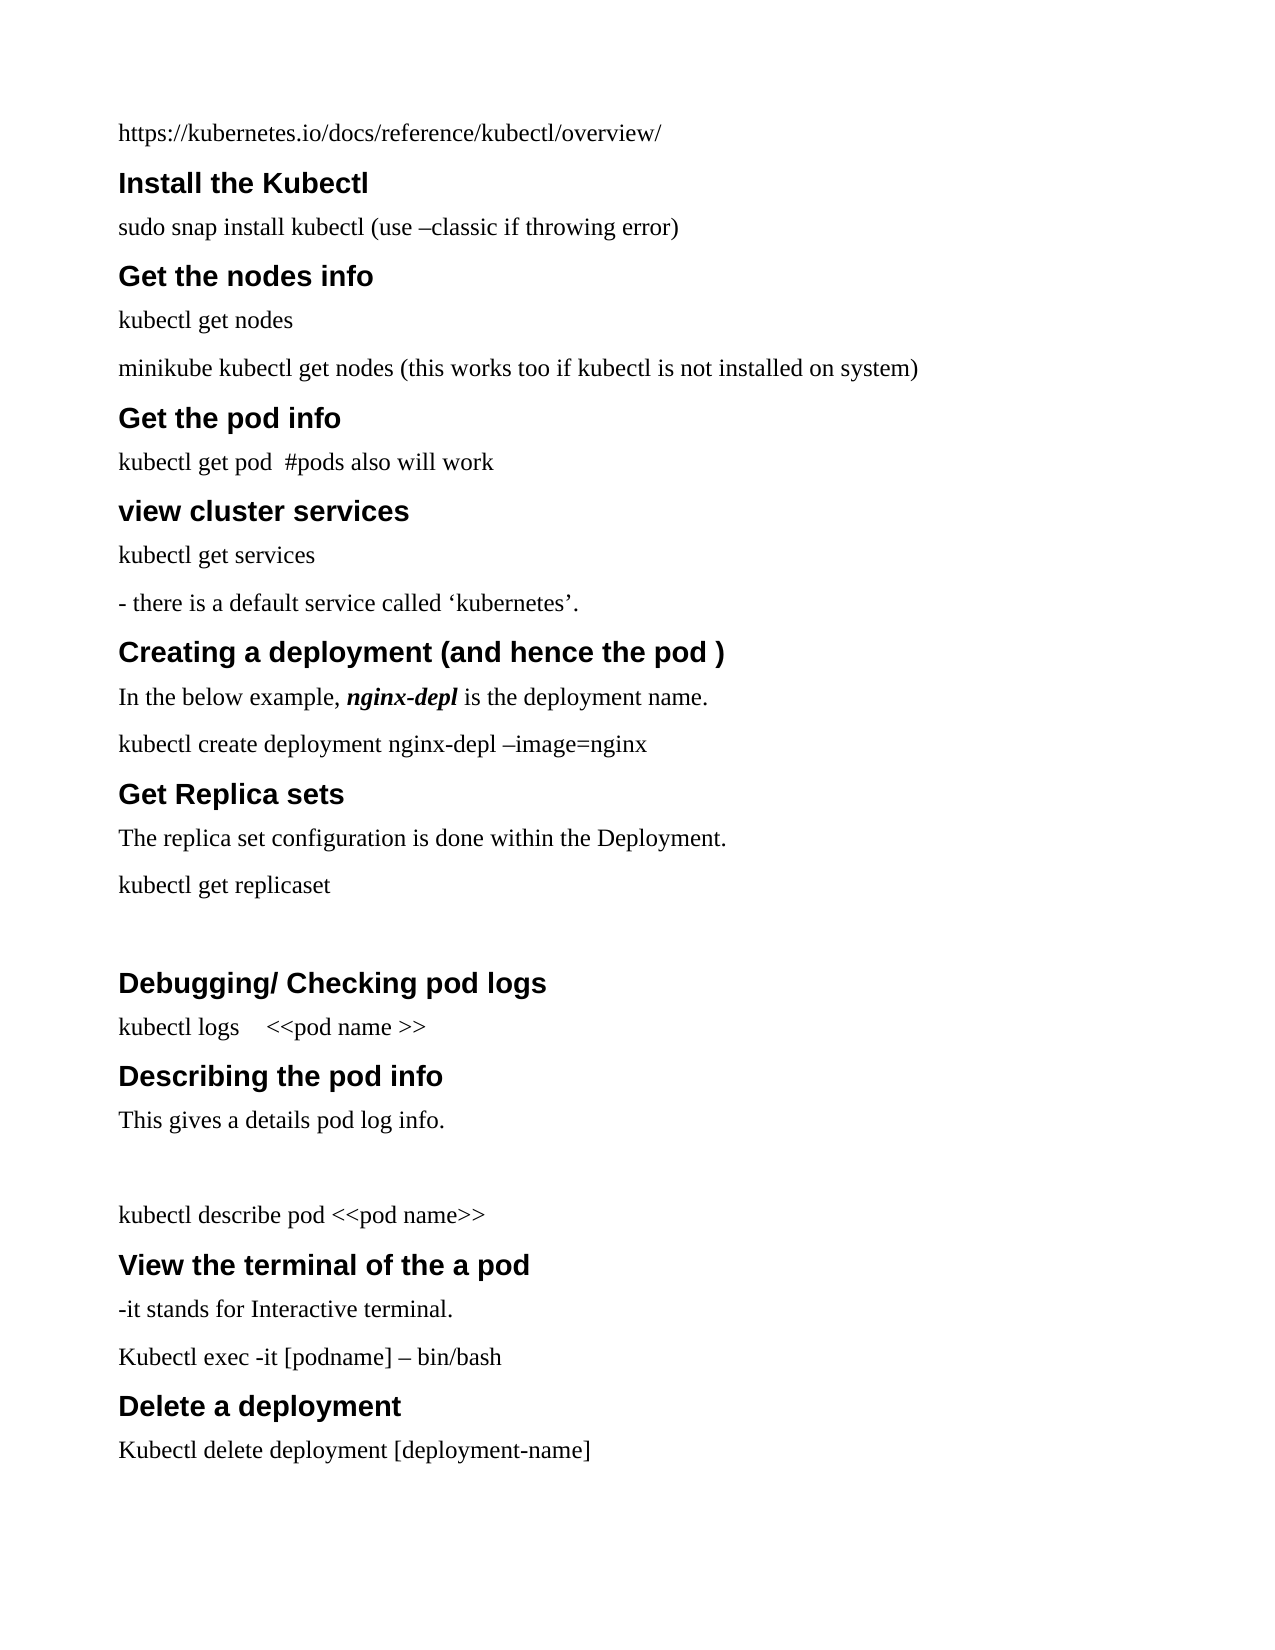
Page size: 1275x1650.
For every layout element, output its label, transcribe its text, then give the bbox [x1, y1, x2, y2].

subtitle Get the pod info [118, 401, 1157, 434]
text minikube kubectl get nodes (this works too if kubectl is not installed on system) [118, 353, 1157, 382]
text In the below example, nginx-depl is the deployment name. [118, 682, 1157, 710]
subtitle view cluster services [118, 494, 1157, 528]
text kubectl get services [118, 540, 1157, 569]
text -it stands for Interactive terminal. [118, 1294, 1157, 1323]
subtitle Debugging/ Checking pod logs [118, 966, 1157, 999]
subtitle View the terminal of the a pod [118, 1248, 1157, 1282]
text kubectl get nodes [118, 305, 1157, 334]
text kubectl get replicaset [118, 870, 1157, 899]
text kubectl create deployment nginx-depl –image=nginx [118, 729, 1157, 758]
text https://kubernetes.io/docs/reference/kubectl/overview/ [118, 118, 1157, 147]
subtitle Get Replica sets [118, 777, 1157, 810]
text The replica set configuration is done within the Deployment. [118, 823, 1157, 852]
subtitle Install the Kubectl [118, 166, 1157, 199]
text kubectl logs <<pod name >> [118, 1012, 1157, 1040]
text This gives a details pod log info. [118, 1105, 1157, 1134]
text Kubectl delete deployment [deployment-name] [118, 1435, 1157, 1464]
text - there is a default service called ‘kubernetes’. [118, 588, 1157, 617]
text kubectl get pod #pods also will work [118, 447, 1157, 475]
text Kubectl exec -it [podname] – bin/bash [118, 1342, 1157, 1371]
subtitle Get the nodes info [118, 259, 1157, 293]
subtitle Delete a deployment [118, 1389, 1157, 1423]
subtitle Creating a deployment (and hence the pod ) [118, 636, 1157, 669]
subtitle Describing the pod info [118, 1059, 1157, 1093]
text kubectl describe pod <<pod name>> [118, 1201, 1157, 1229]
text sudo snap install kubectl (use –classic if throwing error) [118, 212, 1157, 241]
